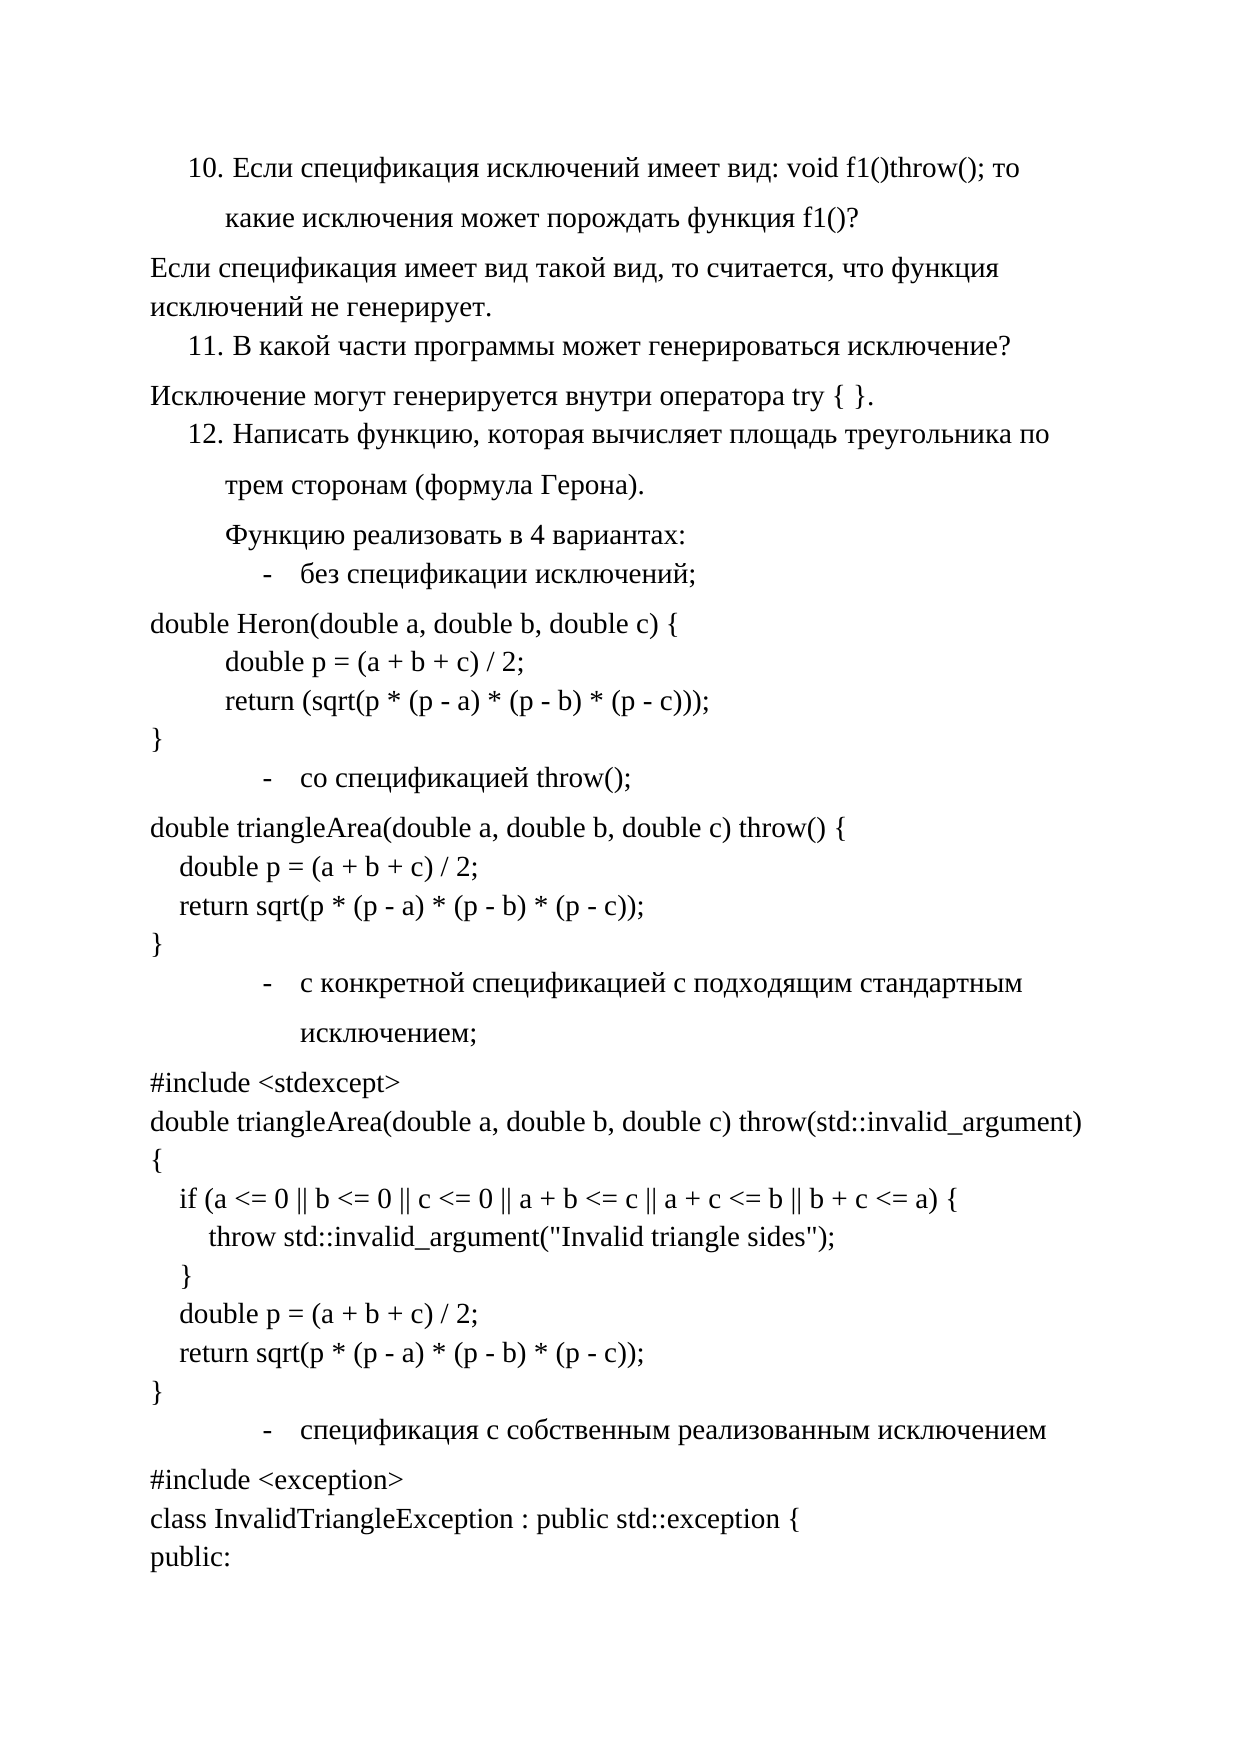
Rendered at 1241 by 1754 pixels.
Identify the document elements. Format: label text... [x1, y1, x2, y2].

text Исключение могут генерируется внутри оператора try { }. [150, 378, 1090, 412]
text } [150, 1258, 1090, 1292]
list спецификация с собственным реализованным исключением [262, 1412, 1090, 1446]
list с конкретной спецификацией с подходящим стандартным исключением; [262, 965, 1090, 1048]
text class InvalidTriangleException : public std::exception { [150, 1501, 1090, 1534]
text double triangleArea(double a, double b, double c) throw(std::invalid_argument) { [150, 1104, 1090, 1176]
text } [150, 926, 1090, 960]
list В какой части программы может генерироваться исключение? [187, 328, 1090, 361]
text return sqrt(p * (p - a) * (p - b) * (p - c)); [150, 1335, 1090, 1369]
list Если спецификация исключений имеет вид: void f1()throw(); то какие исключения может порождать функция f1()? [187, 150, 1090, 234]
list со спецификацией throw(); [262, 760, 1090, 794]
text double p = (a + b + c) / 2; [150, 849, 1090, 883]
text } [150, 722, 1090, 755]
list без спецификации исключений; [262, 556, 1090, 589]
text double p = (a + b + c) / 2; [150, 644, 1090, 678]
text Функцию реализовать в 4 вариантах: [150, 517, 1090, 551]
text throw std::invalid_argument("Invalid triangle sides"); [150, 1219, 1090, 1253]
text } [150, 1374, 1090, 1407]
text double Heron(double a, double b, double c) { [150, 606, 1090, 639]
text return sqrt(p * (p - a) * (p - b) * (p - c)); [150, 888, 1090, 921]
text double triangleArea(double a, double b, double c) throw() { [150, 811, 1090, 844]
text if (a <= 0 || b <= 0 || c <= 0 || a + b <= c || a + c <= b || b + c <= a) { [150, 1181, 1090, 1214]
list Написать функцию, которая вычисляет площадь треугольника по трем сторонам (формула Герона). [187, 417, 1090, 500]
text Если спецификация имеет вид такой вид, то считается, что функция исключений не генерирует. [150, 251, 1090, 323]
text #include <stdexcept> [150, 1065, 1090, 1099]
text return (sqrt(p * (p - a) * (p - b) * (p - c))); [150, 683, 1090, 717]
text #include <exception> [150, 1462, 1090, 1496]
text double p = (a + b + c) / 2; [150, 1297, 1090, 1330]
text public: [150, 1539, 1090, 1573]
